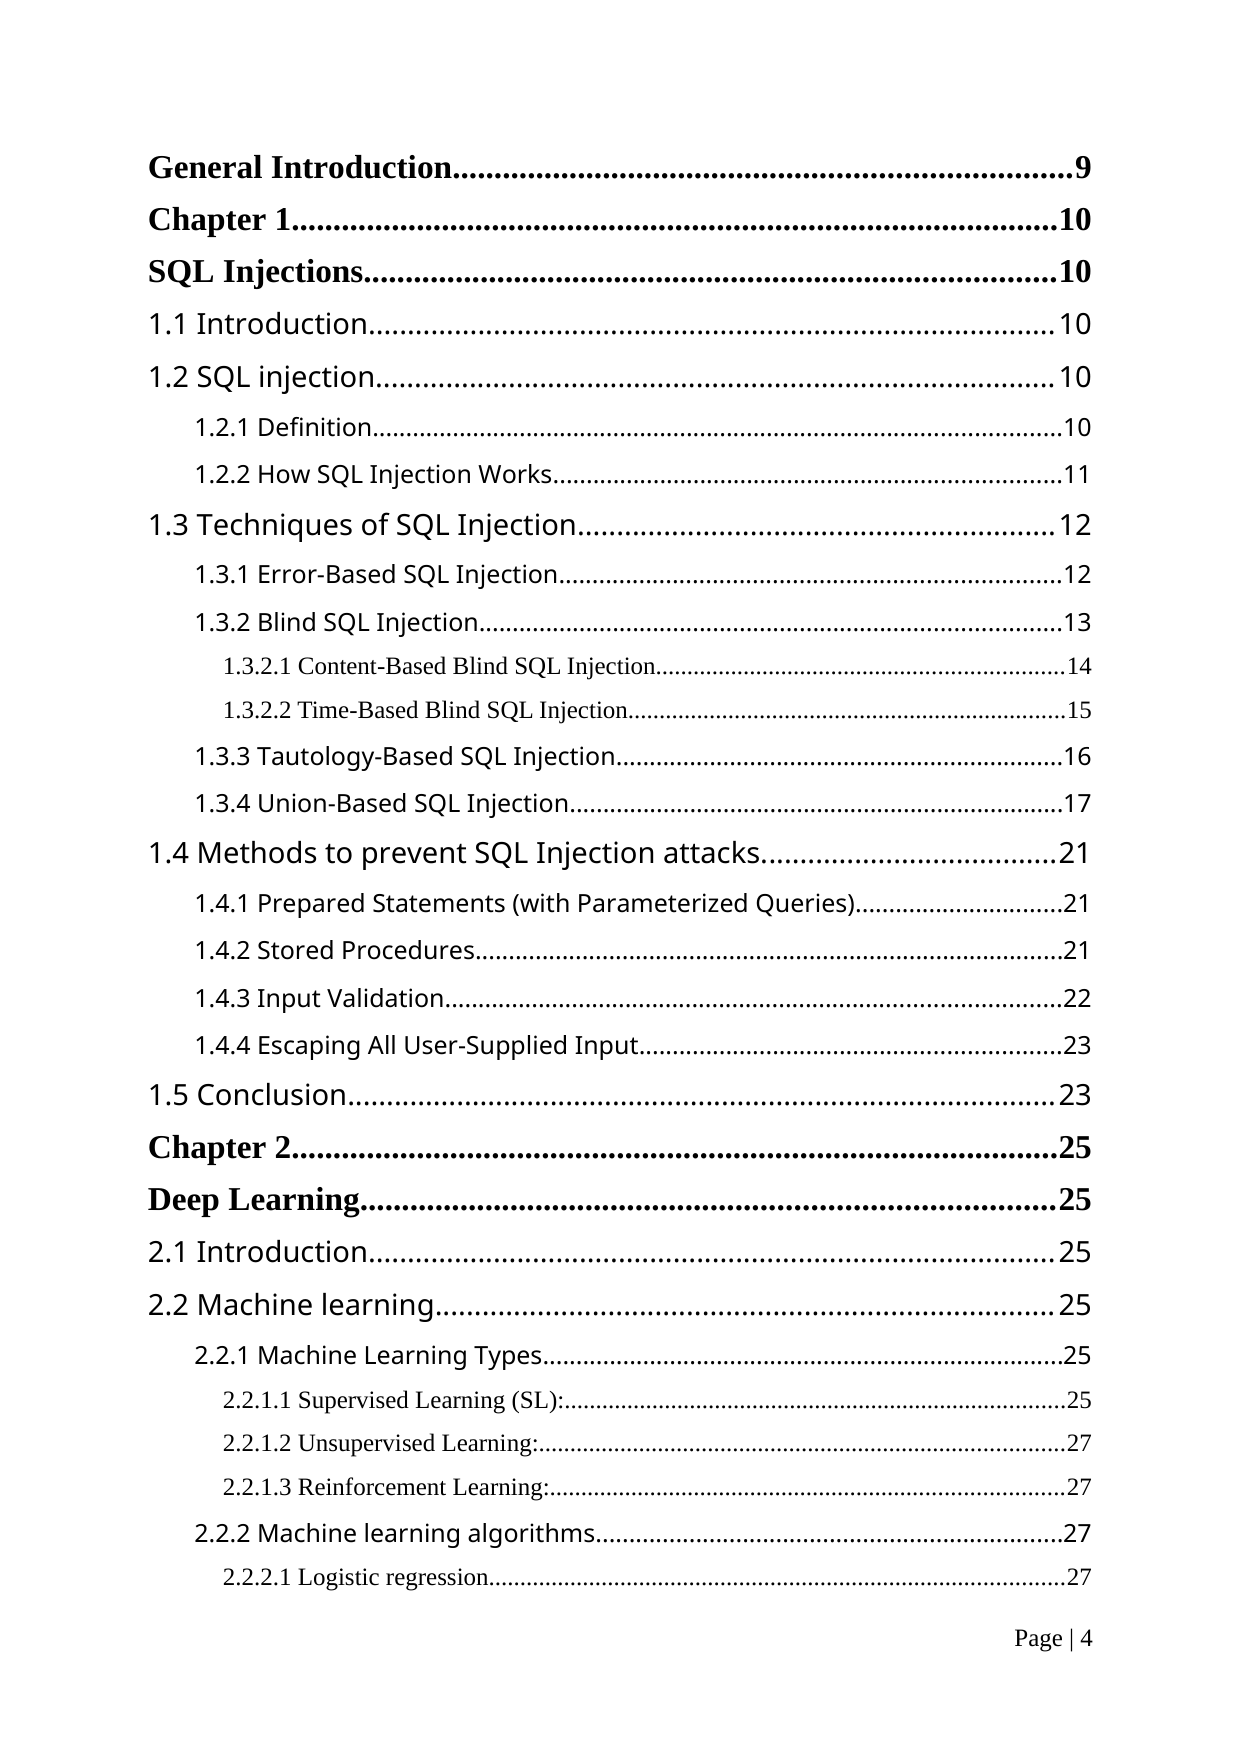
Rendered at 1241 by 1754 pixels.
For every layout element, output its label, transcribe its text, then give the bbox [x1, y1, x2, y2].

text 2.2.1 Machine Learning Types 25 [194, 1338, 1093, 1372]
text Chapter 2 25 [148, 1128, 1093, 1166]
text 1.4.3 Input Validation 22 [194, 980, 1093, 1014]
text 1.4 Methods to prevent SQL Injection attacks. 21 [148, 833, 1093, 872]
text Chapter 1 10 [148, 199, 1093, 238]
text 1.3.1 Error-Based SQL Injection 12 [194, 557, 1093, 591]
text 2.1 Introduction 25 [148, 1231, 1093, 1271]
text 1.5 Conclusion 23 [148, 1074, 1093, 1114]
text 1.2.2 How SQL Injection Works 11 [194, 457, 1093, 491]
text 1.3.2.1 Content-Based Blind SQL Injection 14 [223, 651, 1093, 680]
text Deep Learning 25 [148, 1179, 1093, 1218]
text 1.2 SQL injection 10 [148, 356, 1093, 396]
text 1.2.1 Definition 10 [194, 409, 1093, 443]
text 2.2 Machine learning 25 [148, 1284, 1093, 1324]
text 1.1 Introduction 10 [148, 303, 1093, 343]
text 1.3.3 Tautology-Based SQL Injection 16 [194, 738, 1093, 772]
text 1.3 Techniques of SQL Injection 12 [148, 504, 1093, 543]
text 2.2.1.3 Reinforcement Learning: 27 [223, 1472, 1093, 1501]
text 2.2.1.1 Supervised Learning (SL): 25 [223, 1385, 1093, 1414]
text 1.4.1 Prepared Statements (with Parameterized Queries) 21 [194, 886, 1093, 920]
text 1.3.2 Blind SQL Injection 13 [194, 604, 1093, 638]
text 2.2.1.2 Unsupervised Learning: 27 [223, 1428, 1093, 1457]
text SQL Injections 10 [148, 251, 1093, 289]
text 1.4.2 Stored Procedures 21 [194, 933, 1093, 967]
text 2.2.2.1 Logistic regression 27 [223, 1562, 1093, 1591]
text 1.3.4 Union-Based SQL Injection 17 [194, 785, 1093, 819]
text 2.2.2 Machine learning algorithms 27 [194, 1515, 1093, 1549]
text 1.3.2.2 Time-Based Blind SQL Injection 15 [223, 695, 1093, 723]
text 1.4.4 Escaping All User-Supplied Input 23 [194, 1027, 1093, 1061]
text General Introduction 9 [148, 148, 1093, 186]
